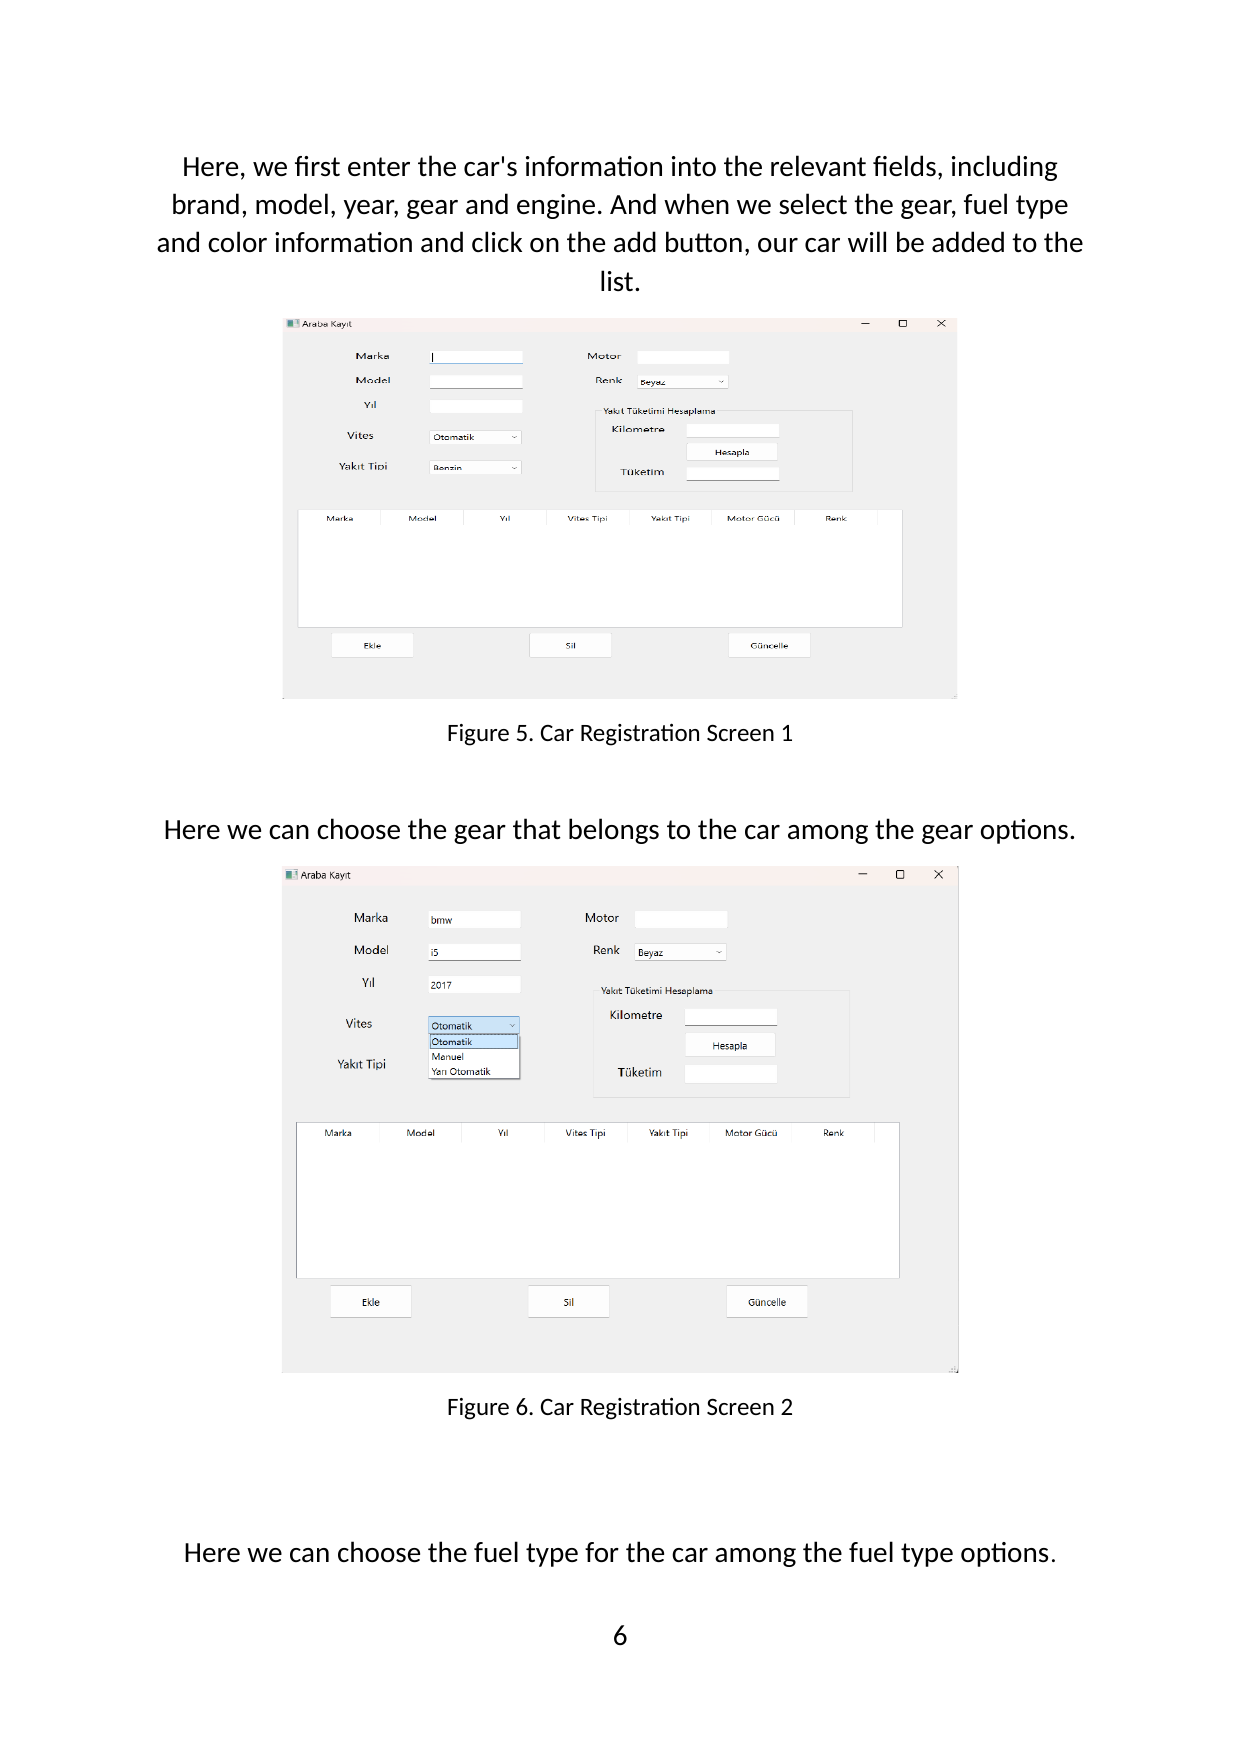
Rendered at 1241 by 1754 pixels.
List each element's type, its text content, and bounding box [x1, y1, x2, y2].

text Figure 5. Car Registration Screen 1 [148, 717, 1093, 748]
text Here we can choose the fuel type for the car among the fuel type options. [148, 1534, 1093, 1570]
text Here we can choose the gear that belongs to the car among the gear options. [148, 811, 1093, 847]
text Here, we first enter the car's information into the relevant fields, including brand, model, year, gear and engine. And when we select the gear, fuel type and color information and click on the add button, our car will be added to the list. [148, 148, 1093, 298]
text Figure 6. Car Registration Screen 2 [148, 1391, 1093, 1422]
picture [281, 866, 959, 1373]
picture [282, 318, 958, 699]
